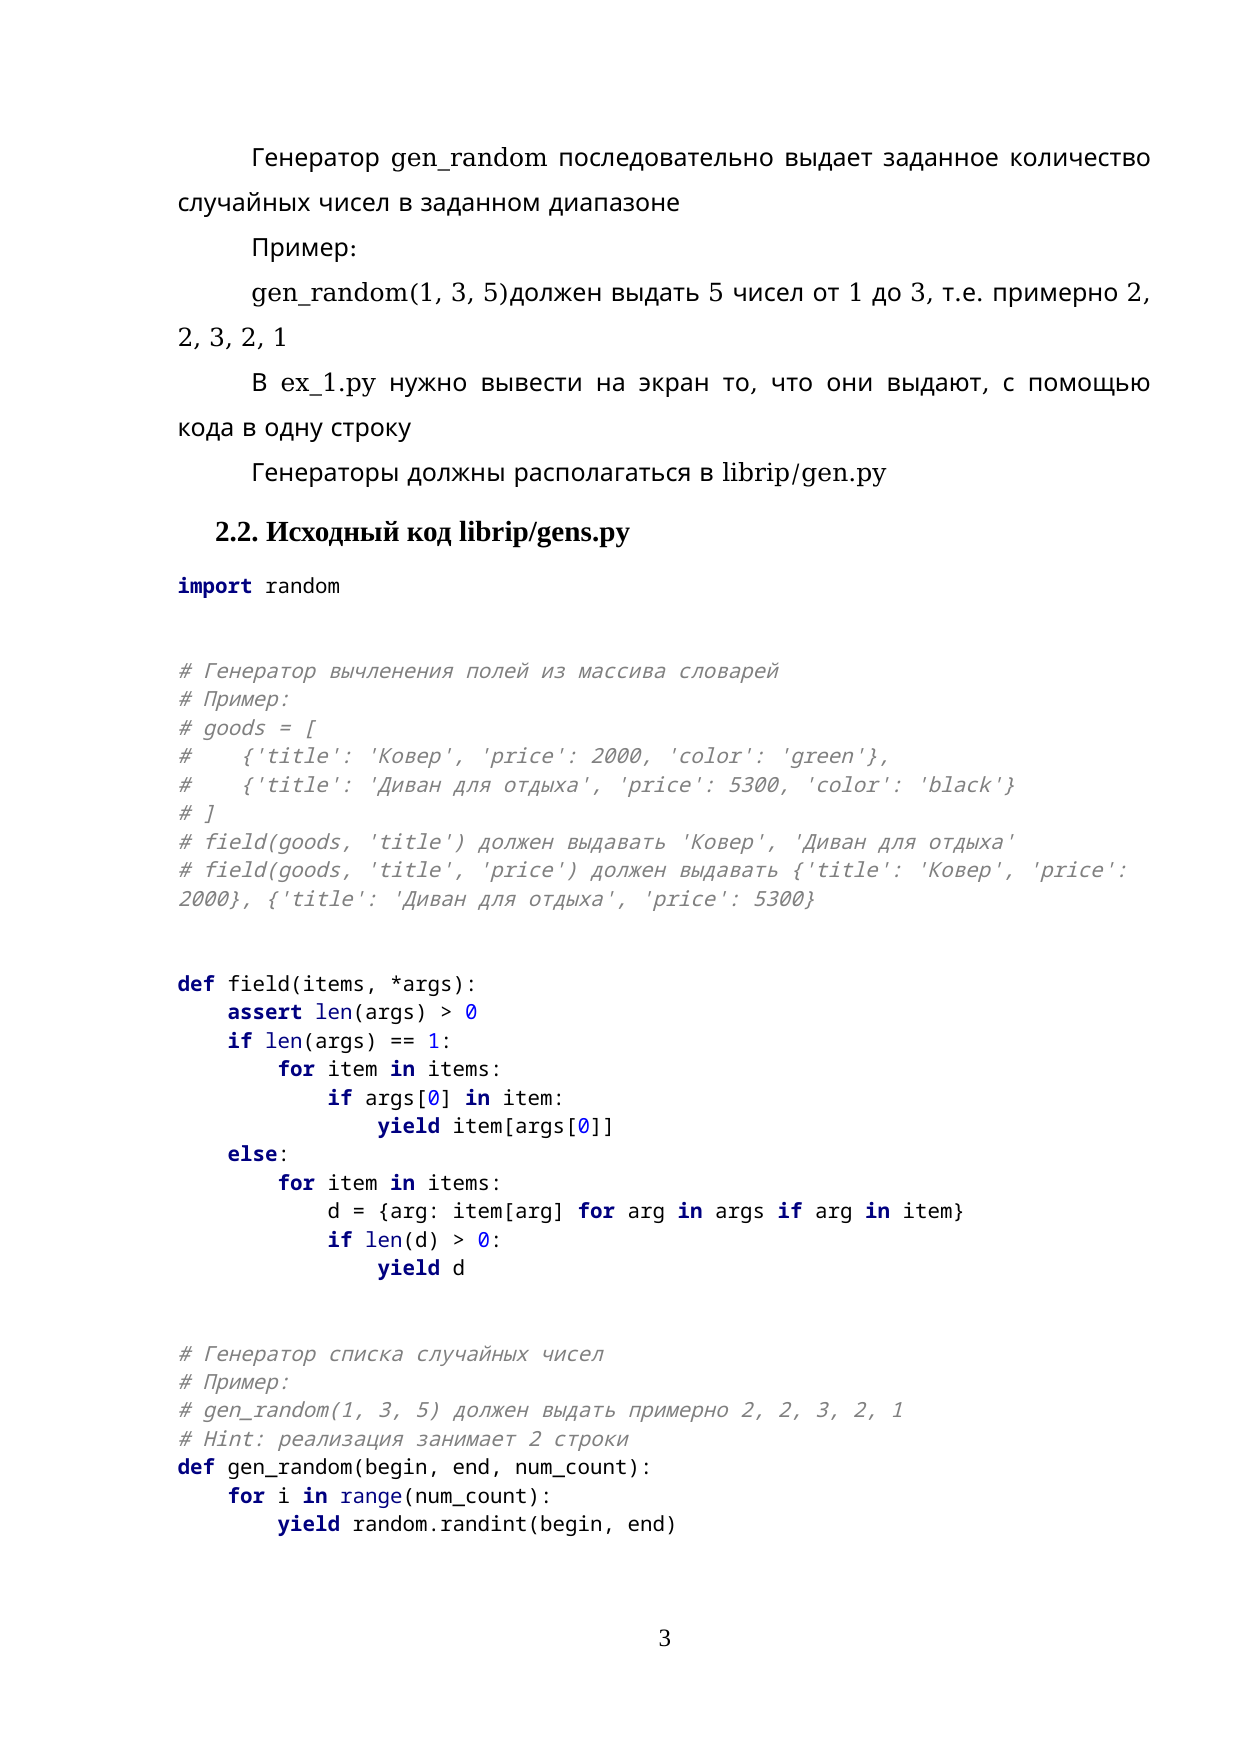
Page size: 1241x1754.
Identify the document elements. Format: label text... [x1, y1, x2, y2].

text Генератор gen_random последовательно выдает заданное количество случайных чисел в заданном диапазоне [177, 142, 1152, 217]
subtitle Исходный код librip/gens.py [215, 514, 1152, 548]
text В ex_1.py нужно вывести на экран то, что они выдают, с помощью кода в одну строку [177, 367, 1152, 442]
text import random # Генератор вычленения полей из массива словарей # Пример: # goods = [ # {'title': 'Ковер', 'price': 2000, 'color': 'green'}, # {'title': 'Диван для отдыха', 'price': 5300, 'color': 'black'} # ] # field(goods, 'title') должен выдавать 'Ковер', 'Диван для отдыха' # field(goods, 'title', 'price') должен выдавать {'title': 'Ковер', 'price': 2000}, {'title': 'Диван для отдыха', 'price': 5300} def field(items, *args): assert len(args) > 0 if len(args) == 1: for item in items: if args[0] in item: yield item[args[0]] else: for item in items: d = {arg: item[arg] for arg in args if arg in item} if len(d) > 0: yield d # Генератор списка случайных чисел # Пример: # gen_random(1, 3, 5) должен выдать примерно 2, 2, 3, 2, 1 # Hint: реализация занимает 2 строки def gen_random(begin, end, num_count): for i in range(num_count): yield random.randint(begin, end) [177, 571, 1152, 1538]
text Пример: [177, 232, 1152, 262]
text gen_random(1, 3, 5)должен выдать 5 чисел от 1 до 3, т.е. примерно 2, 2, 3, 2, 1 [177, 277, 1152, 352]
text Генераторы должны располагаться в librip/gen.py [177, 457, 1152, 487]
